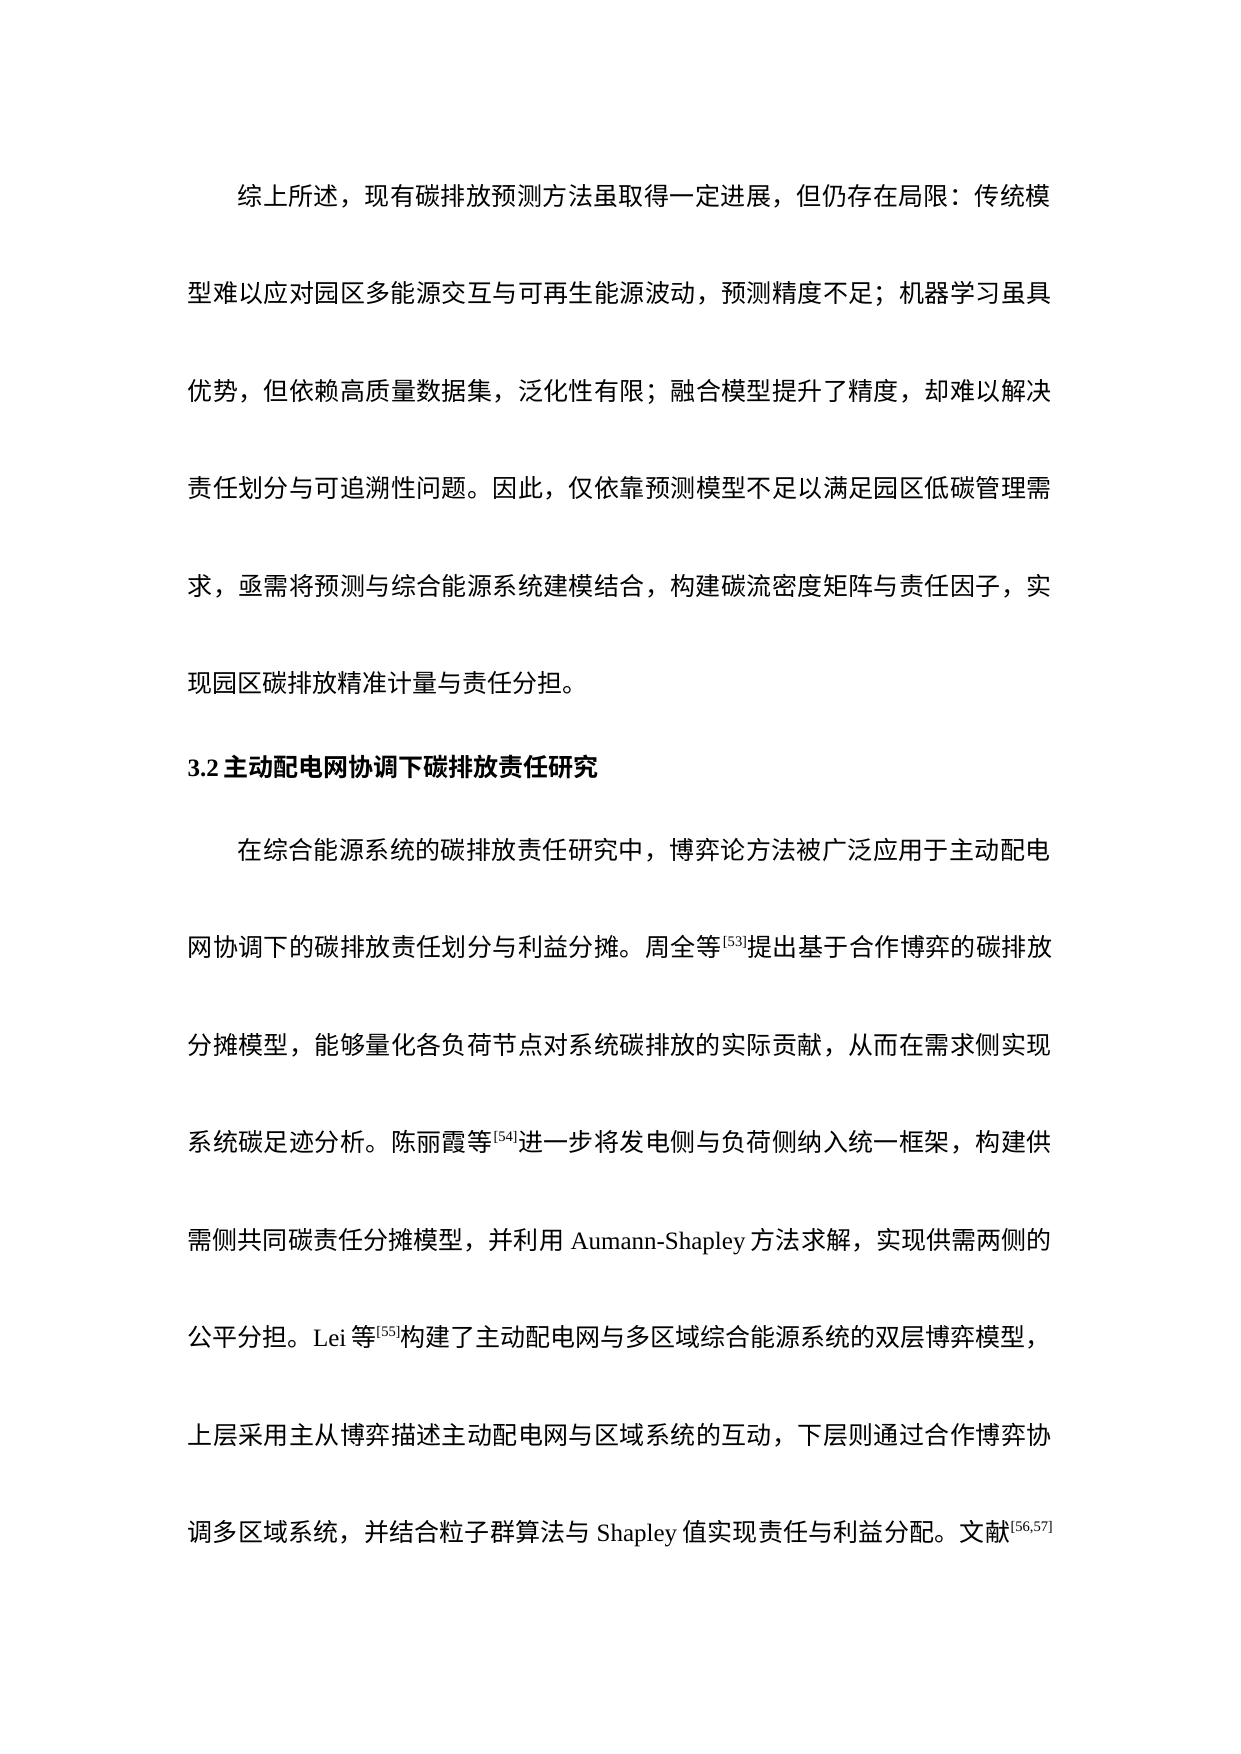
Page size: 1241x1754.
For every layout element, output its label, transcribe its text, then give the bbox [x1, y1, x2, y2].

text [187, 816, 1053, 1563]
text 综上所述，现有碳排放预测方法虽取得一定进展，但仍存在局限：传统模型难以应对园区多能源交互与可再生能源波动，预测精度不足；机器学习虽具优势，但依赖高质量数据集，泛化性有限；融合模型提升了精度，却难以解决责任划分与可追溯性问题。因此，仅依靠预测模型不足以满足园区低碳管理需求，亟需将预测与综合能源系统建模结合，构建碳流密度矩阵与责任因子，实现园区碳排放精准计量与责任分担。 [187, 162, 1053, 714]
text 3.2主动配电网协调下碳排放责任研究 [187, 733, 1053, 798]
